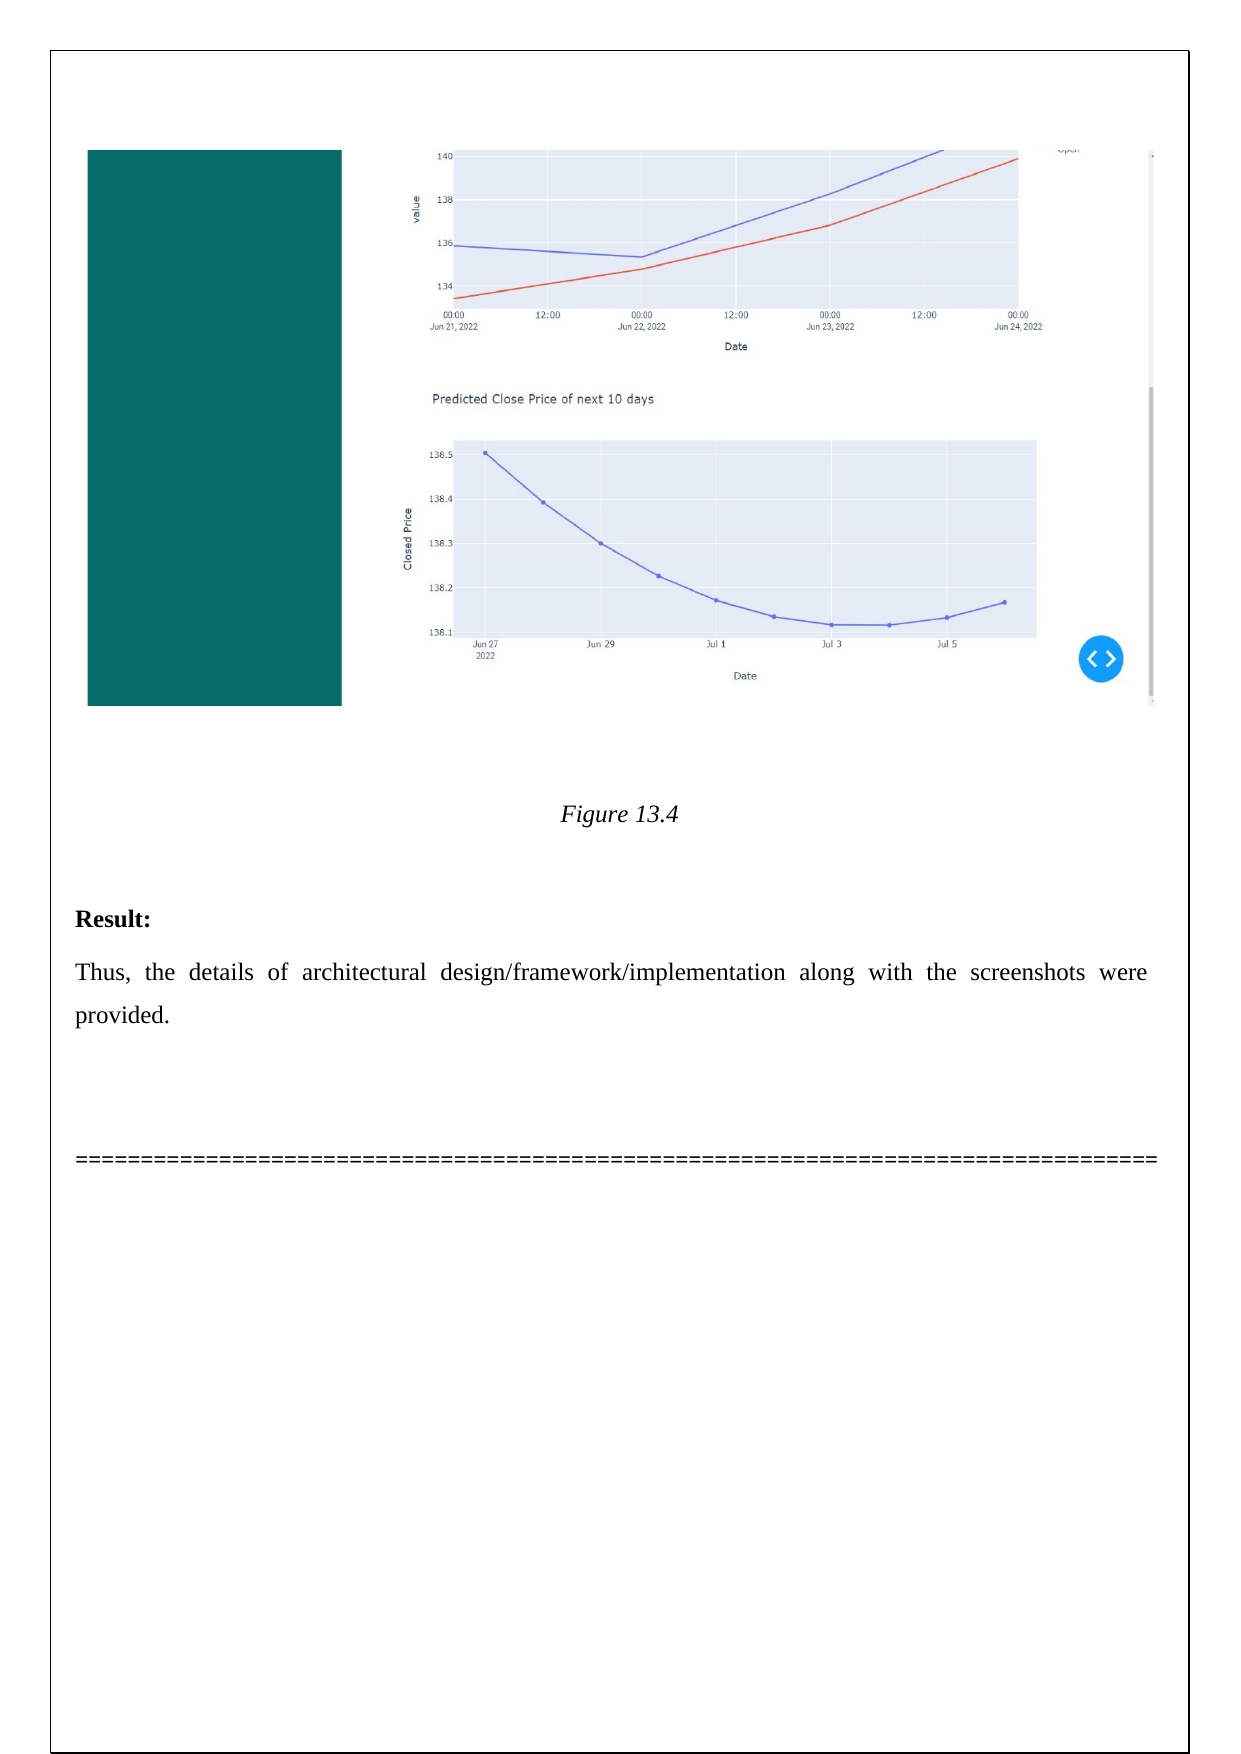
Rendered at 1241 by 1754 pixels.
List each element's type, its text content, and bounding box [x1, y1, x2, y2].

picture [87, 150, 1154, 706]
text =================================================================================== [75, 1147, 1166, 1173]
text Result: [75, 904, 1148, 933]
text Figure 13.4 [75, 799, 1166, 828]
text Thus, the details of architectural design/framework/implementation along with the screenshots were provided. [75, 957, 1148, 1029]
